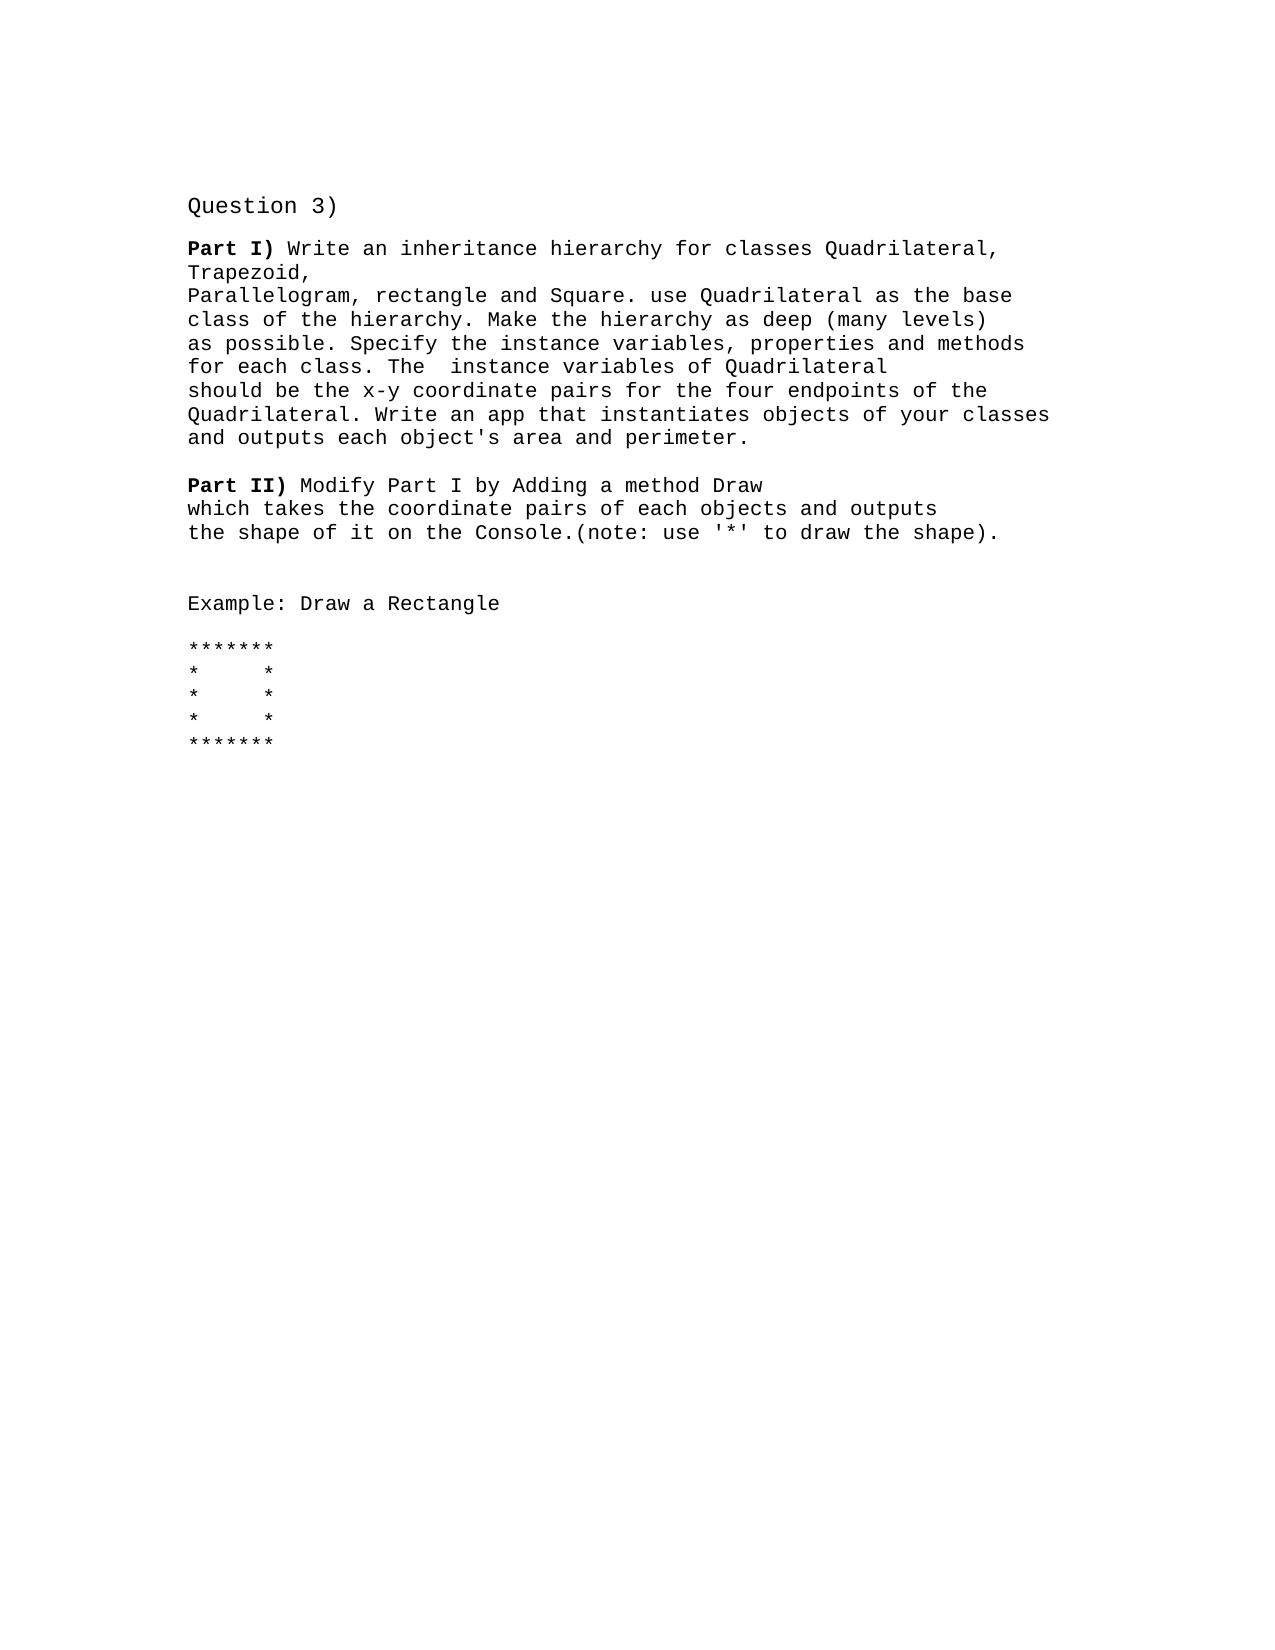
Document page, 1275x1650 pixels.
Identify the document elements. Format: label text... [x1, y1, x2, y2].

text Quadrilateral. Write an app that instantiates objects of your classes [187, 404, 1087, 427]
text ******* [187, 735, 1087, 758]
text Question 3) [187, 194, 1087, 220]
text ******* [187, 640, 1087, 664]
text class of the hierarchy. Make the hierarchy as deep (many levels) [187, 309, 1087, 333]
text which takes the coordinate pairs of each objects and outputs [187, 498, 1087, 522]
text and outputs each object's area and perimeter. [187, 427, 1087, 451]
text * * [187, 664, 1087, 687]
text for each class. The instance variables of Quadrilateral [187, 356, 1087, 380]
text Example: Draw a Rectangle [187, 593, 1087, 616]
text * * [187, 687, 1087, 711]
text Part I) Write an inheritance hierarchy for classes Quadrilateral, Trapezoid, [187, 238, 1087, 285]
text should be the x-y coordinate pairs for the four endpoints of the [187, 380, 1087, 404]
text Part II) Modify Part I by Adding a method Draw [187, 474, 1087, 498]
text * * [187, 711, 1087, 735]
text as possible. Specify the instance variables, properties and methods [187, 333, 1087, 356]
text Parallelogram, rectangle and Square. use Quadrilateral as the base [187, 285, 1087, 309]
text the shape of it on the Console.(note: use '*' to draw the shape). [187, 522, 1087, 546]
